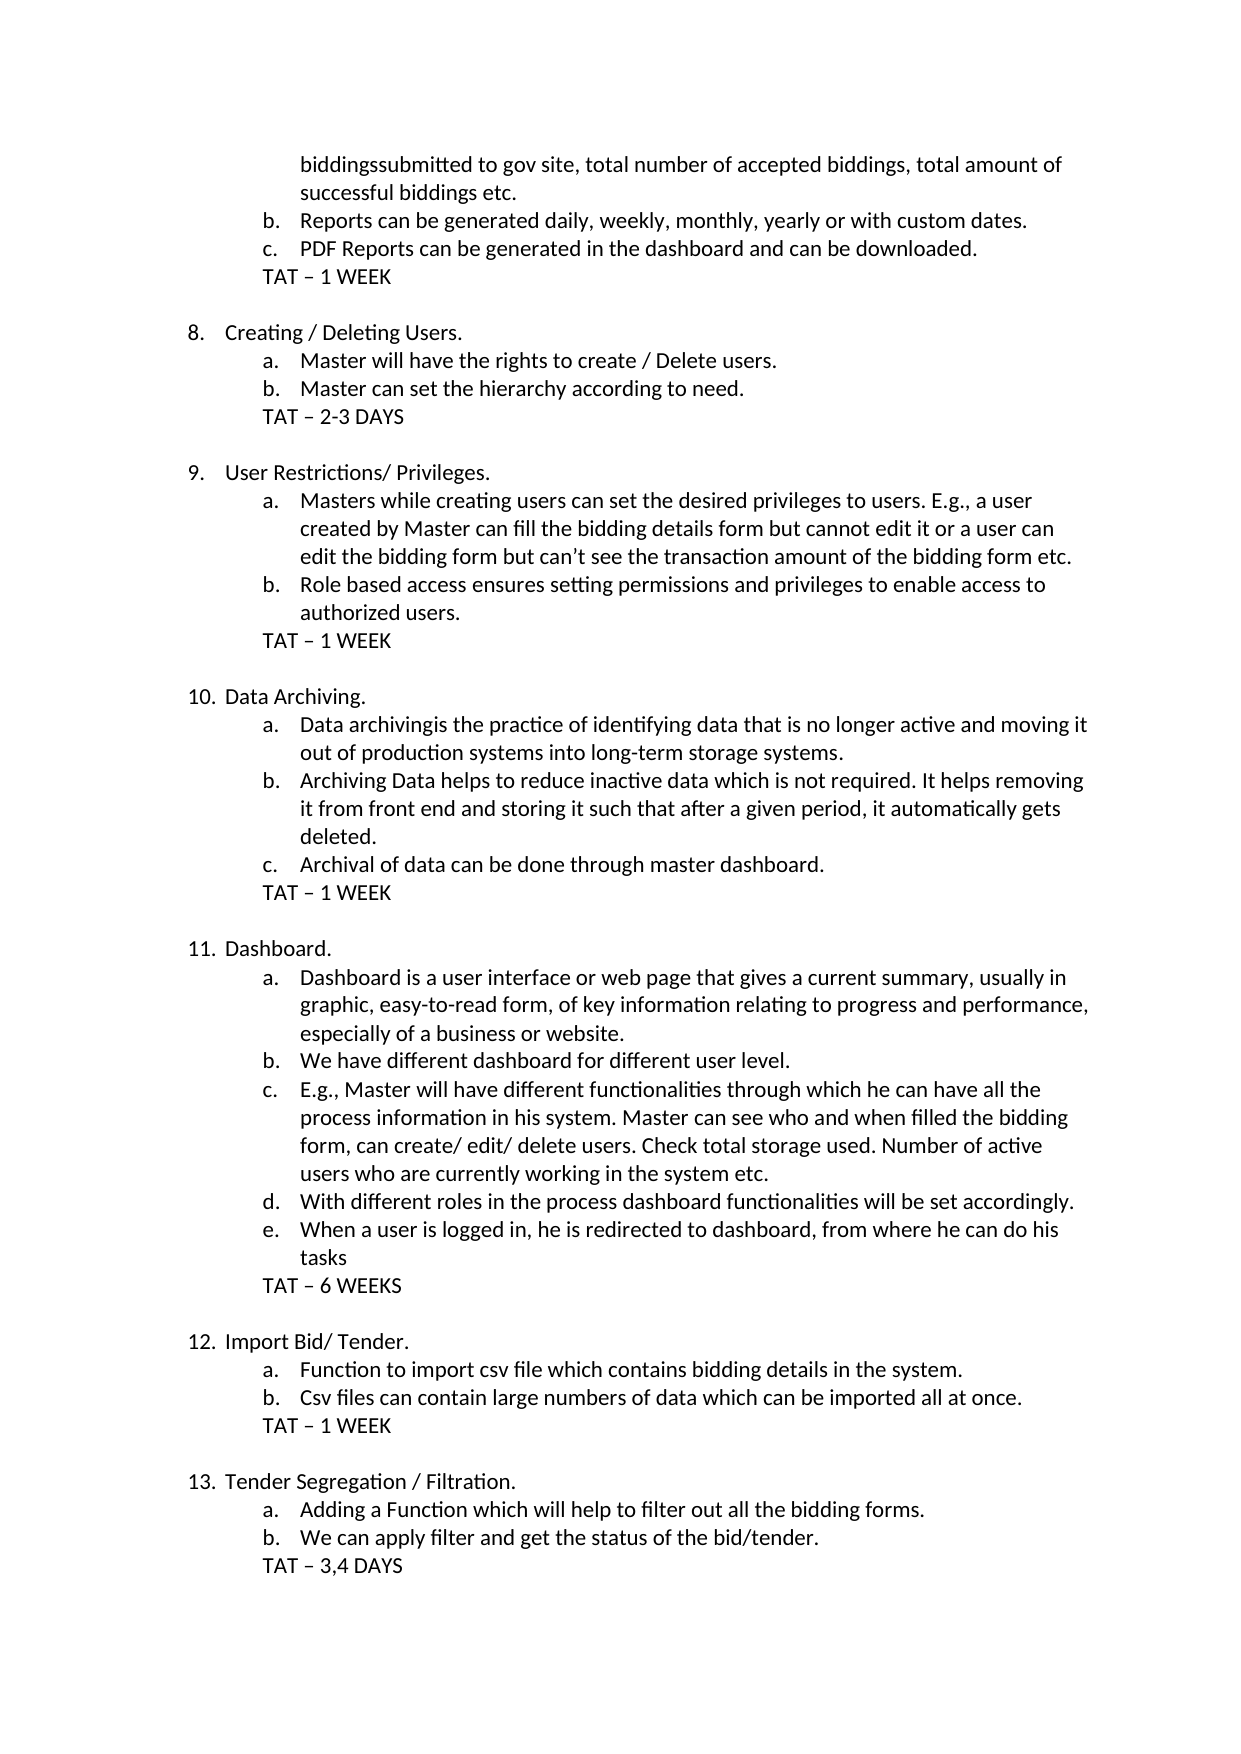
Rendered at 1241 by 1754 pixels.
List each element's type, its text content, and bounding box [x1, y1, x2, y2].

list We have different dashboard for different user level. [262, 1047, 1090, 1075]
text TAT – 3,4 DAYS [262, 1551, 1090, 1579]
list E.g., Master will have different functionalities through which he can have all the process information in his system. Master can see who and when filled the bidding form, can create/ edit/ delete users. Check total storage used. Number of active users who are currently working in the system etc. [262, 1075, 1090, 1187]
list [262, 150, 1090, 206]
list Data Archiving. [187, 682, 1090, 710]
list Archival of data can be done through master dashboard. [262, 851, 1090, 878]
list Role based access ensures setting permissions and privileges to enable access to authorized users. [262, 570, 1090, 626]
text TAT – 1 WEEK [262, 626, 1090, 654]
text TAT – 1 WEEK [262, 878, 1090, 907]
list User Restrictions/ Privileges. [187, 458, 1090, 486]
list Archiving Data helps to reduce inactive data which is not required. It helps removing it from front end and storing it such that after a given period, it automatically gets deleted. [262, 766, 1090, 851]
list Masters while creating users can set the desired privileges to users. E.g., a user created by Master can fill the bidding details form but cannot edit it or a user can edit the bidding form but can’t see the transaction amount of the bidding form etc. [262, 486, 1090, 570]
list Dashboard. [187, 934, 1090, 963]
text TAT – 2-3 DAYS [262, 402, 1090, 430]
list Csv files can contain large numbers of data which can be imported all at once. [262, 1383, 1090, 1411]
list When a user is logged in, he is redirected to dashboard, from where he can do his tasks [262, 1215, 1090, 1271]
text TAT – 6 WEEKS [262, 1271, 1090, 1299]
list Dashboard is a user interface or web page that gives a current summary, usually in graphic, easy-to-read form, of key information relating to progress and performance, especially of a business or website. [262, 963, 1090, 1047]
list PDF Reports can be generated in the dashboard and can be downloaded. [262, 234, 1090, 262]
list Reports can be generated daily, weekly, monthly, yearly or with custom dates. [262, 206, 1090, 234]
list With different roles in the process dashboard functionalities will be set accordingly. [262, 1187, 1090, 1215]
list Master will have the rights to create / Delete users. [262, 346, 1090, 374]
text TAT – 1 WEEK [262, 1411, 1090, 1439]
list Creating / Deleting Users. [187, 318, 1090, 346]
list Import Bid/ Tender. [187, 1327, 1090, 1355]
text TAT – 1 WEEK [262, 262, 1090, 290]
list Tender Segregation / Filtration. [187, 1467, 1090, 1495]
list We can apply filter and get the status of the bid/tender. [262, 1523, 1090, 1551]
list Data archivingis the practice of identifying data that is no longer active and moving it out of production systems into long-term storage systems. [262, 710, 1090, 766]
list Function to import csv file which contains bidding details in the system. [262, 1355, 1090, 1383]
list Adding a Function which will help to filter out all the bidding forms. [262, 1495, 1090, 1523]
list Master can set the hierarchy according to need. [262, 374, 1090, 402]
